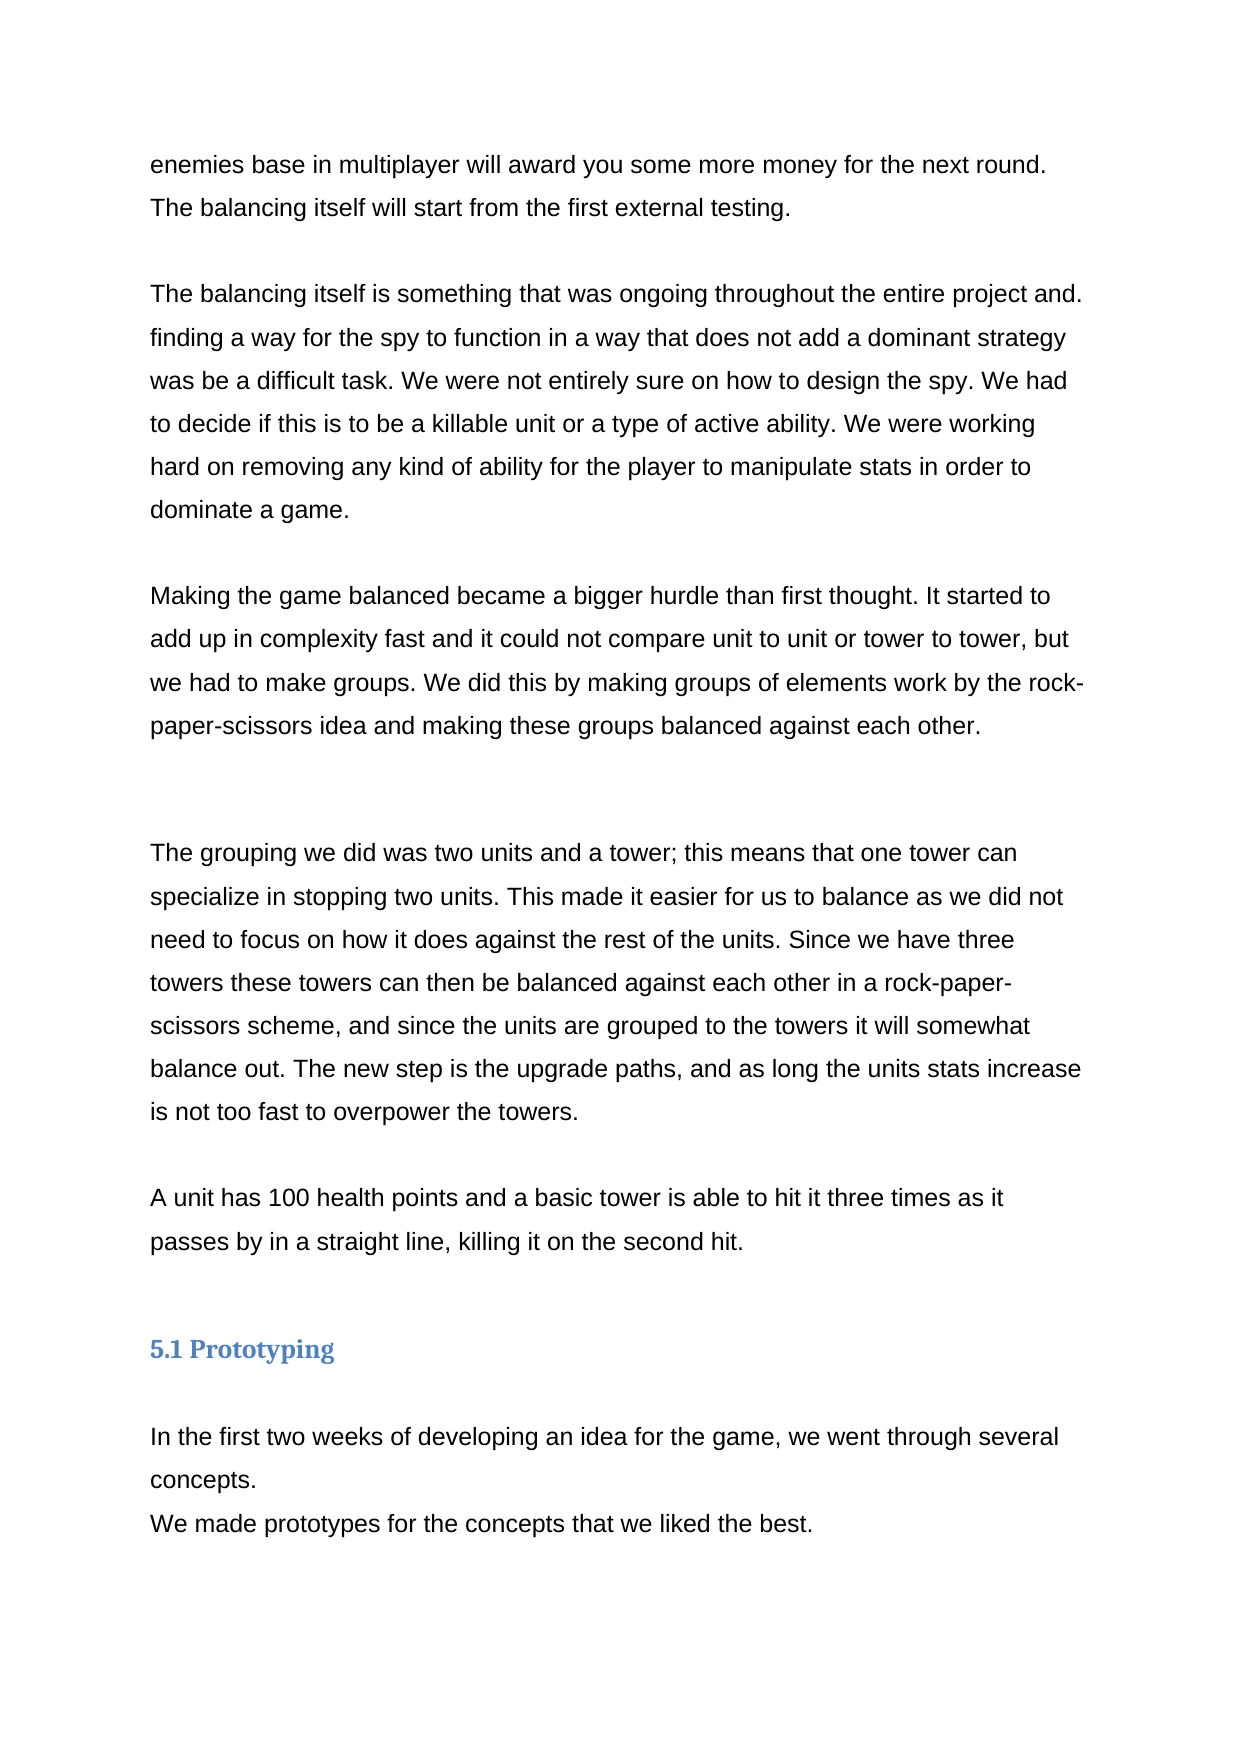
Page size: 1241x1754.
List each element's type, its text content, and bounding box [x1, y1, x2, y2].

text In the first two weeks of developing an idea for the game, we went through several concepts. [150, 1422, 1090, 1494]
text Making the game balanced became a bigger hurdle than first thought. It started to add up in complexity fast and it could not compare unit to unit or tower to tower, but we had to make groups. We did this by making groups of elements work by the rock-paper-scissors idea and making these groups balanced against each other. [150, 581, 1090, 739]
text A unit has 100 health points and a basic tower is able to hit it three times as it passes by in a straight line, killing it on the second hit. [150, 1140, 1090, 1255]
text The grouping we did was two units and a tower; this means that one tower can specialize in stopping two units. This made it easier for us to balance as we did not need to focus on how it does against the rest of the units. Since we have three towers these towers can then be balanced against each other in a rock-paper-scissors scheme, and since the units are grouped to the towers it will somewhat balance out. The new step is the upgrade paths, and as long the units stats increase is not too fast to overpower the towers. [150, 838, 1090, 1126]
text We made prototypes for the concepts that we liked the best. [150, 1509, 1090, 1537]
text The balancing itself is something that was ongoing throughout the entire project and. finding a way for the spy to function in a way that does not add a dominant strategy was be a difficult task. We were not entirely sure on how to design the spy. We had to decide if this is to be a killable unit or a type of active ability. We were working hard on removing any kind of ability for the player to manipulate stats in order to dominate a game. [150, 279, 1090, 524]
subtitle 5.1 Prototyping [150, 1334, 1090, 1365]
